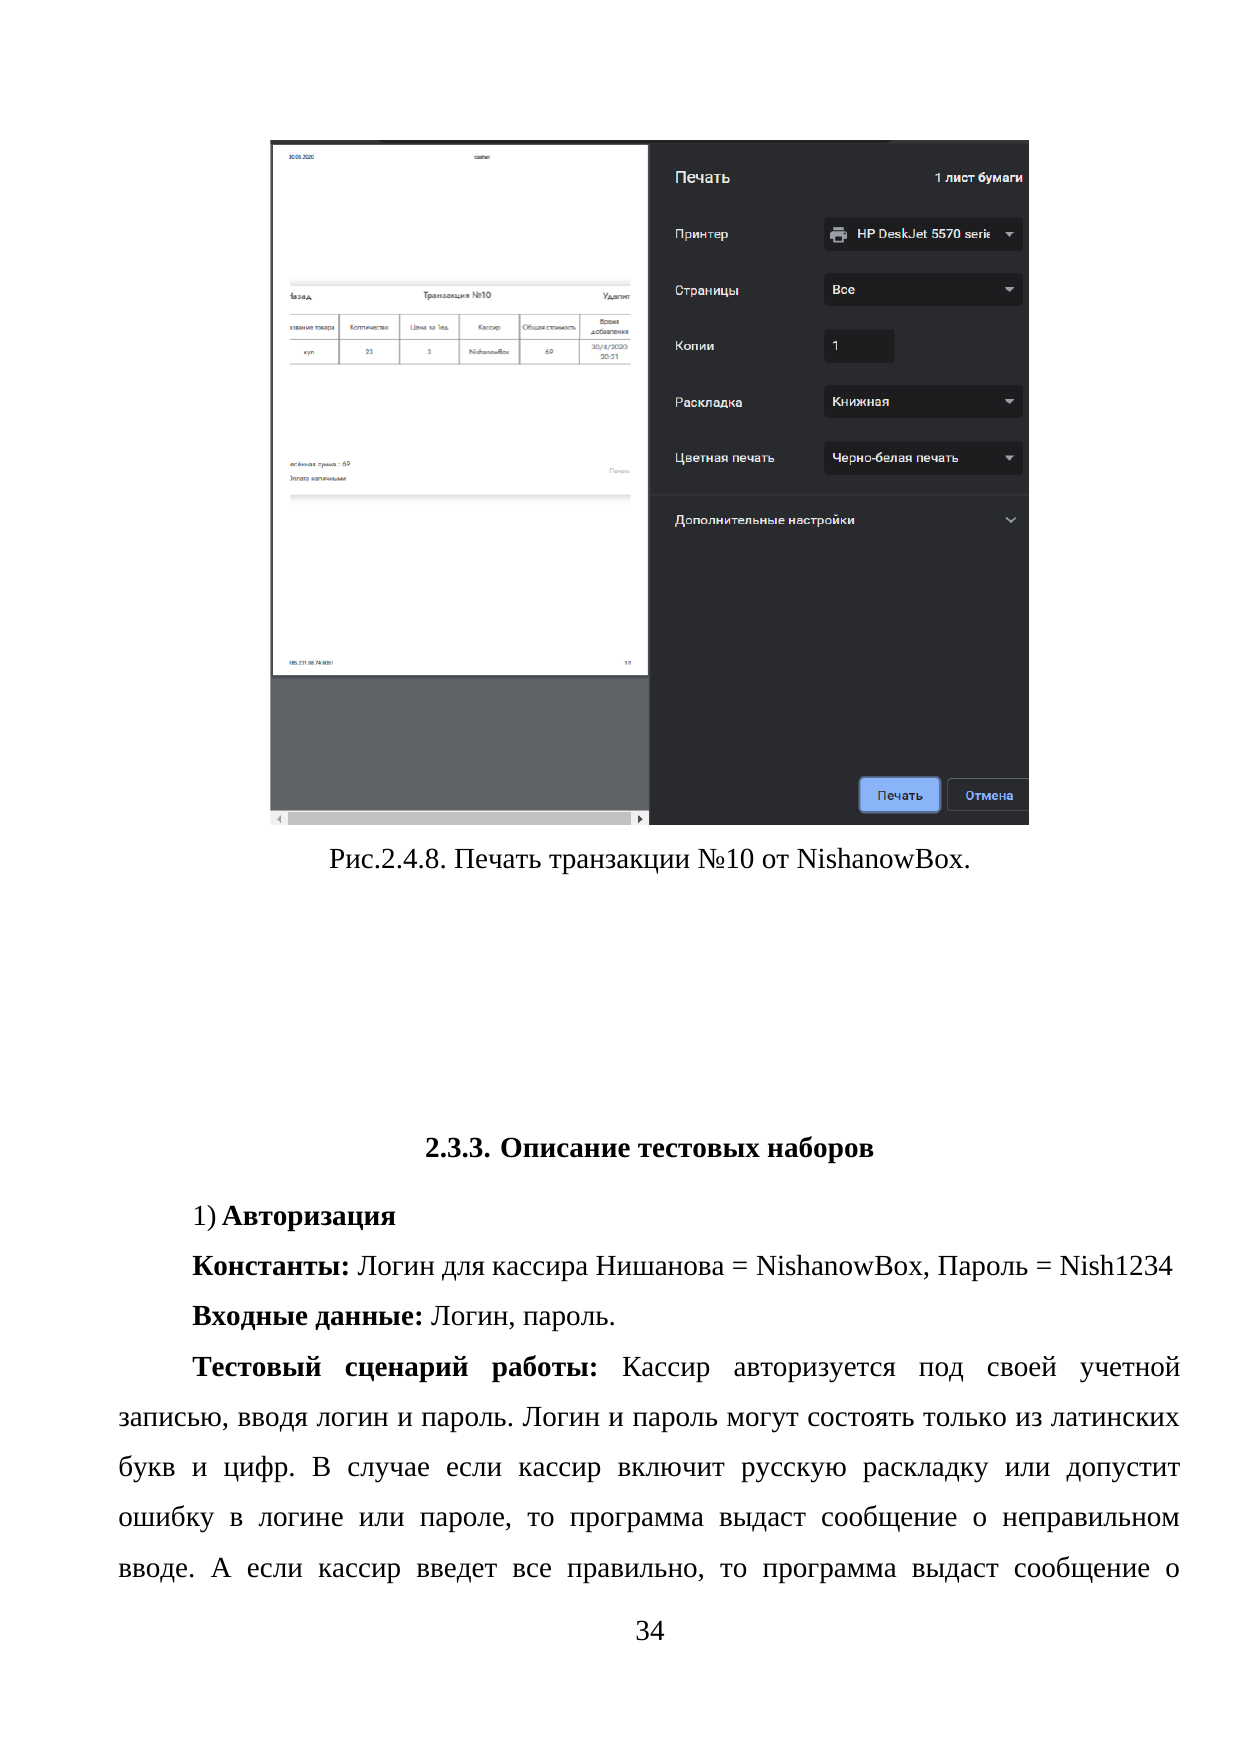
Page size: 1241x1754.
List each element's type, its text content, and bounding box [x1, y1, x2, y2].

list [118, 1349, 1181, 1583]
list Входные данные: Логин, пароль. [118, 1298, 1181, 1332]
list Константы: Логин для кассира Нишанова = NishanowBox, Пароль = Nish1234 [118, 1248, 1181, 1282]
list Авторизация [118, 1198, 1181, 1231]
subtitle Описание тестовых наборов [118, 1131, 1181, 1164]
picture [270, 140, 1029, 825]
text Рис.2.4.8. Печать транзакции №10 от NishanowBox. [118, 841, 1181, 875]
